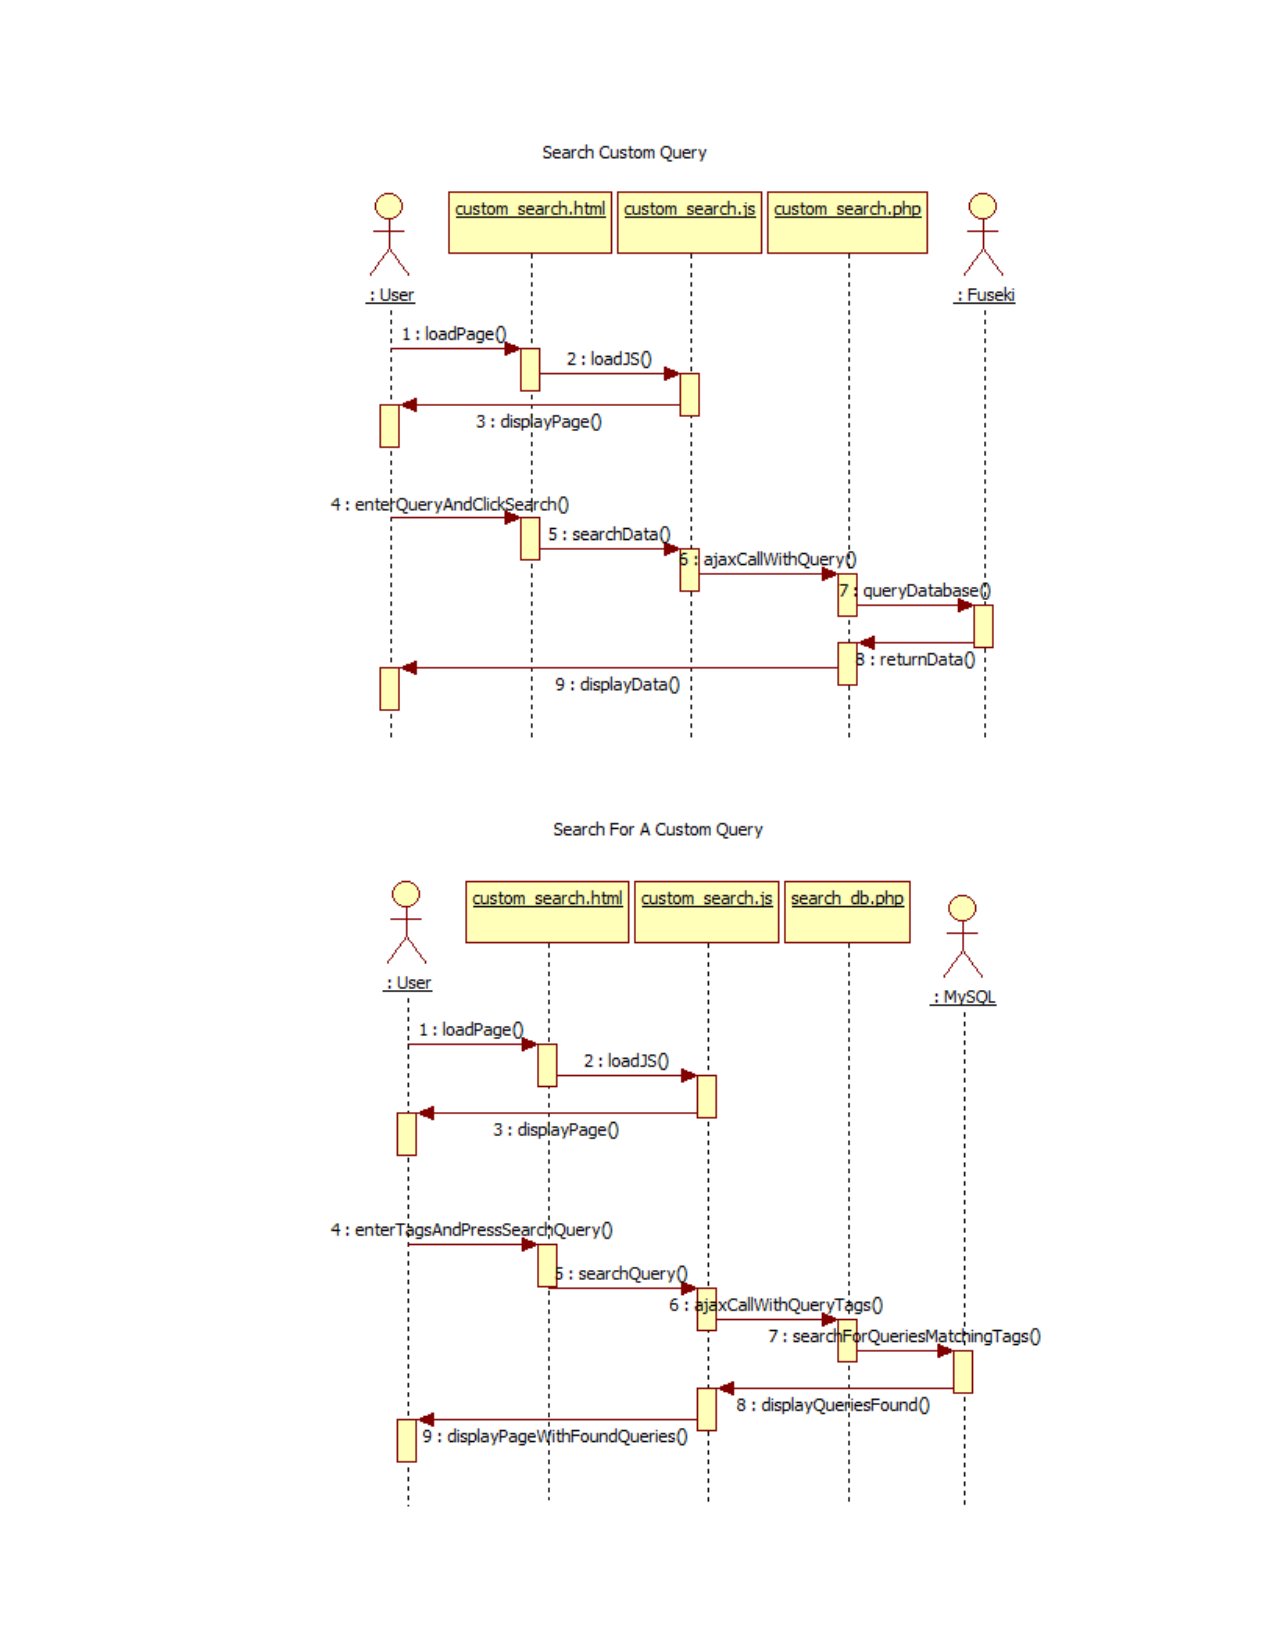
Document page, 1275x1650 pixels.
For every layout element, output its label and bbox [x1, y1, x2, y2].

picture [300, 781, 1072, 1538]
picture [300, 105, 1069, 769]
